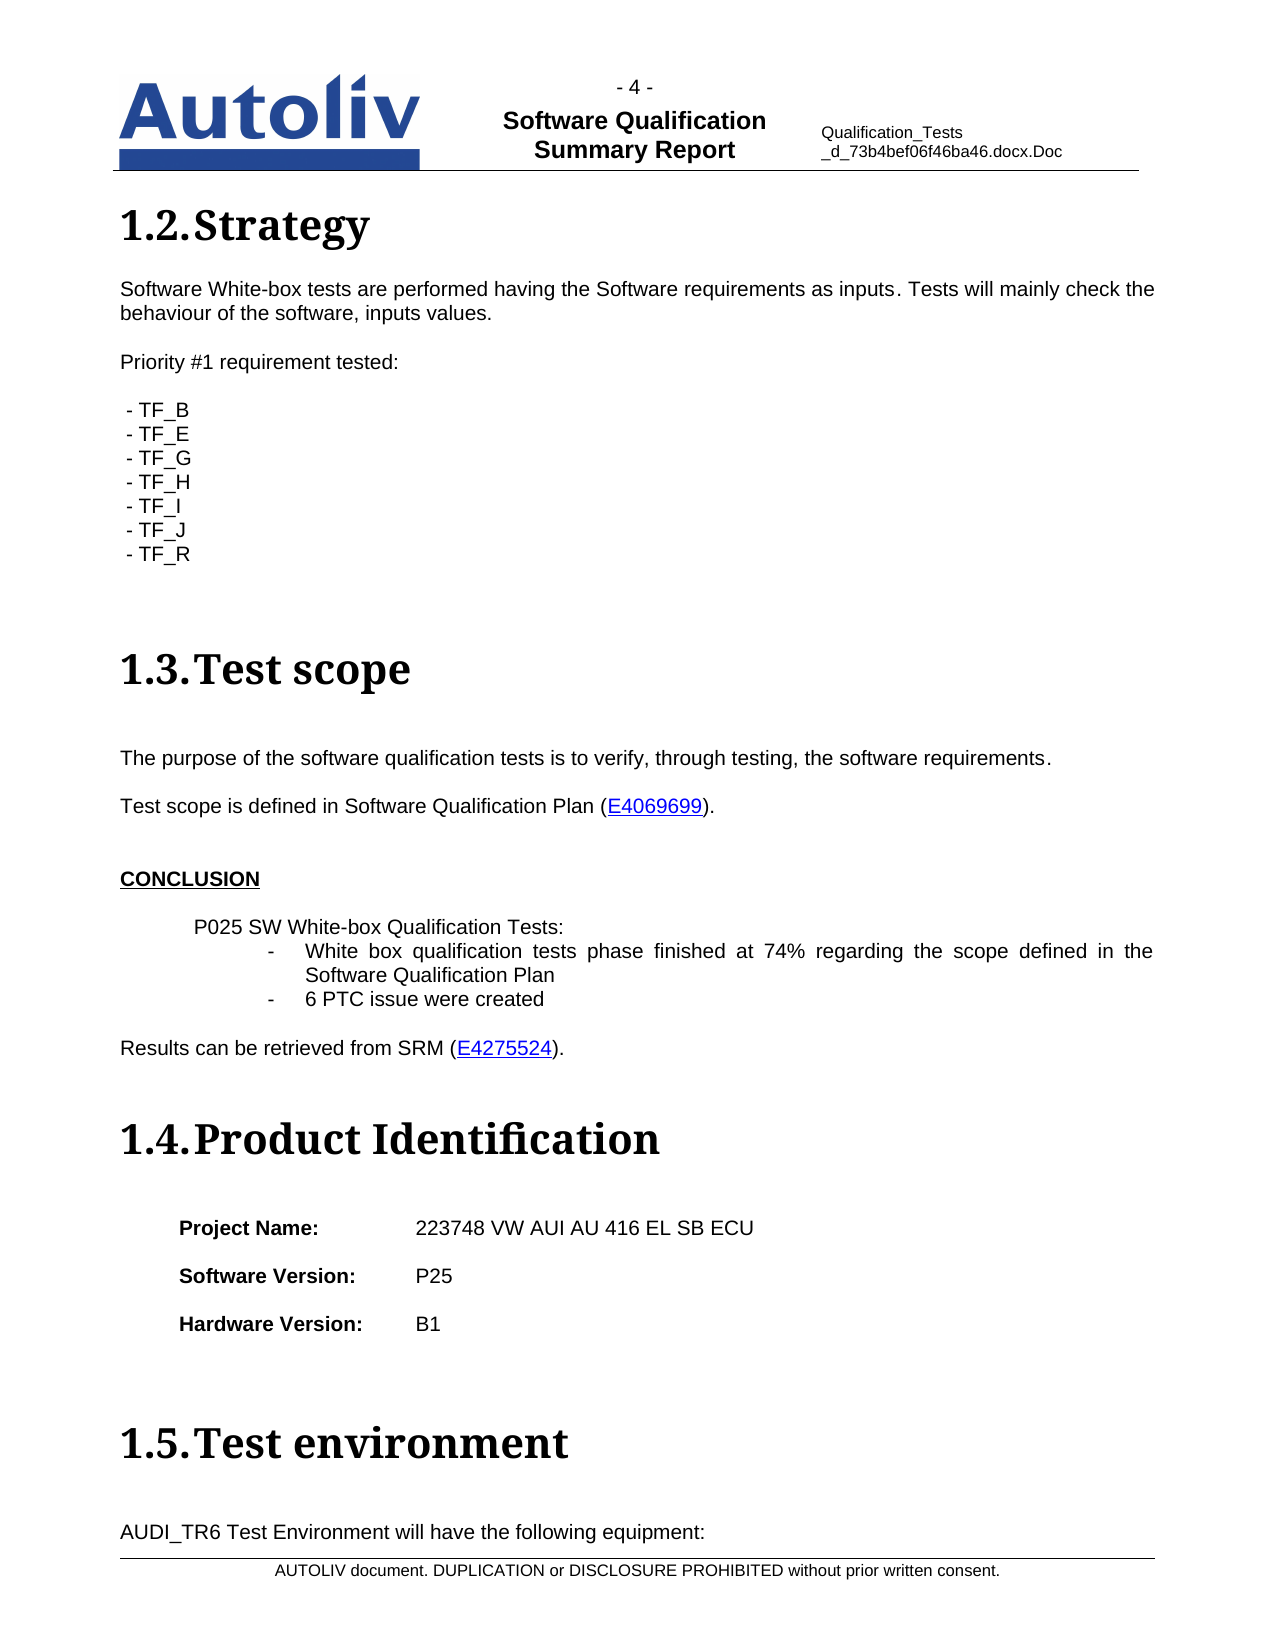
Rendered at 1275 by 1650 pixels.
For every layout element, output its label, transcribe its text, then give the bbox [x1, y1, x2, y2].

subtitle Test environment [120, 1414, 1155, 1471]
text Software Version: P25 [179, 1264, 1155, 1288]
text CONCLUSION [120, 867, 1154, 891]
text - TF_B - TF_E - TF_G - TF_H - TF_I - TF_J - TF_R [120, 374, 1155, 590]
subtitle Product Identification [120, 1110, 1155, 1167]
text Test scope is defined in Software Qualification Plan (E4069699). [120, 794, 1155, 818]
text Hardware Version: B1 [179, 1312, 1155, 1336]
text Results can be retrieved from SRM (E4275524). [120, 1036, 1155, 1060]
text The purpose of the software qualification tests is to verify, through testing, the software requirements. [120, 745, 1155, 769]
text Software White-box tests are performed having the Software requirements as inputs. Tests will mainly check the behaviour of the software, inputs values. [120, 277, 1155, 325]
list White box qualification tests phase finished at 74% regarding the scope defined in the Software Qualification Plan [267, 939, 1154, 987]
list 6 PTC issue were created [267, 987, 1154, 1011]
subtitle Test scope [120, 640, 1155, 696]
text Project Name: 223748 VW AUI AU 416 EL SB ECU [179, 1216, 1155, 1240]
text P025 SW White-box Qualification Tests: [120, 915, 1154, 939]
text AUDI_TR6 Test Environment will have the following equipment: [120, 1520, 1155, 1544]
subtitle Strategy [120, 195, 1155, 252]
picture [119, 74, 420, 170]
text Priority #1 requirement tested: [120, 350, 1155, 374]
